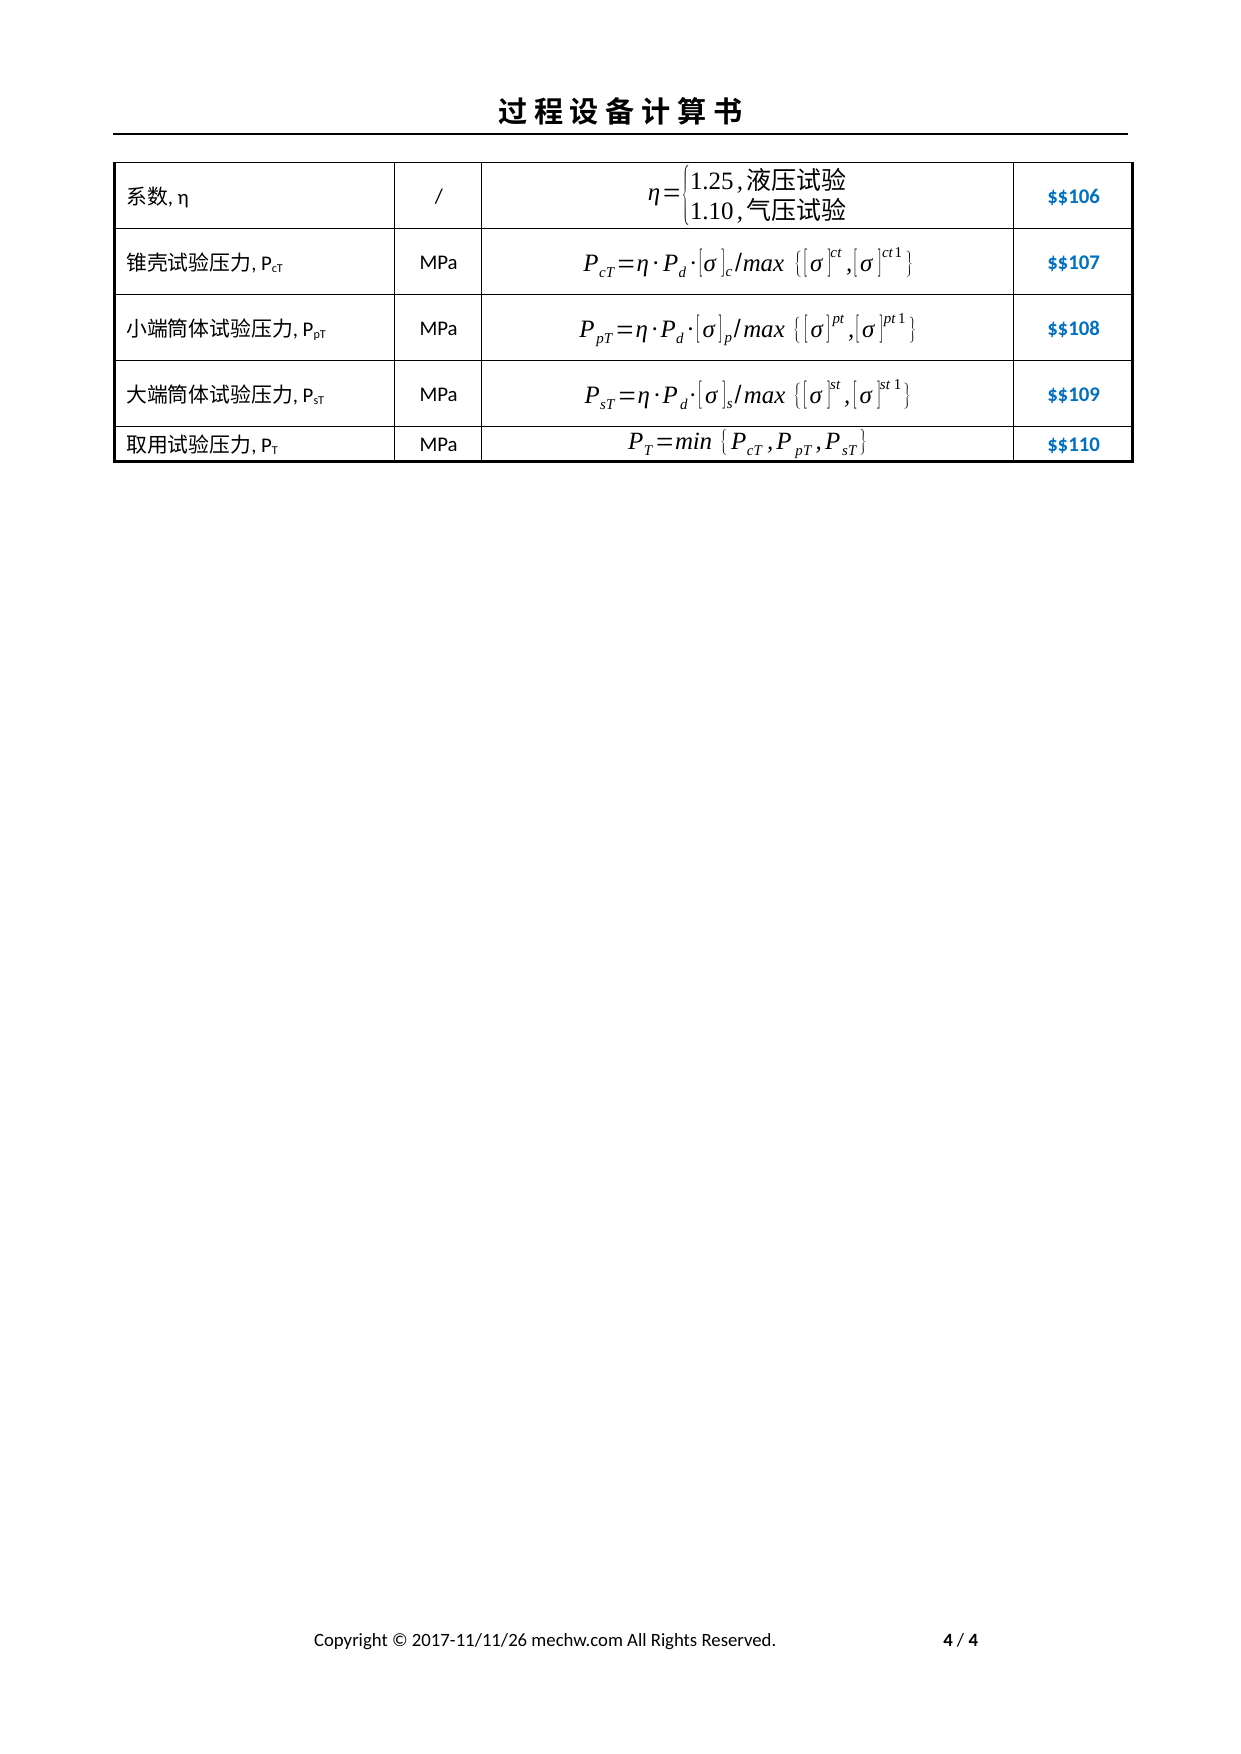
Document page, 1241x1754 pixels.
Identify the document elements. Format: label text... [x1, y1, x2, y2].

table_cell [482, 163, 1013, 228]
table_cell MPa [395, 427, 481, 460]
table_cell / [395, 163, 481, 228]
table_cell MPa [395, 295, 481, 360]
table_cell 系数, η [116, 163, 394, 228]
table_cell [482, 361, 1013, 426]
table_cell 取用试验压力, PT [116, 427, 394, 460]
table_cell [482, 427, 1013, 460]
table_cell $$108 [1014, 295, 1131, 360]
table_cell $$110 [1014, 427, 1131, 460]
table_cell 锥壳试验压力, PcT [116, 229, 394, 294]
table_cell $$107 [1014, 229, 1131, 294]
table_cell $$106 [1014, 163, 1131, 228]
table_cell [482, 229, 1013, 294]
table_cell 大端筒体试验压力, PsT [116, 361, 394, 426]
table_cell MPa [395, 361, 481, 426]
table_cell MPa [395, 229, 481, 294]
table_cell 小端筒体试验压力, PpT [116, 295, 394, 360]
table_cell $$109 [1014, 361, 1131, 426]
table_cell [482, 295, 1013, 360]
